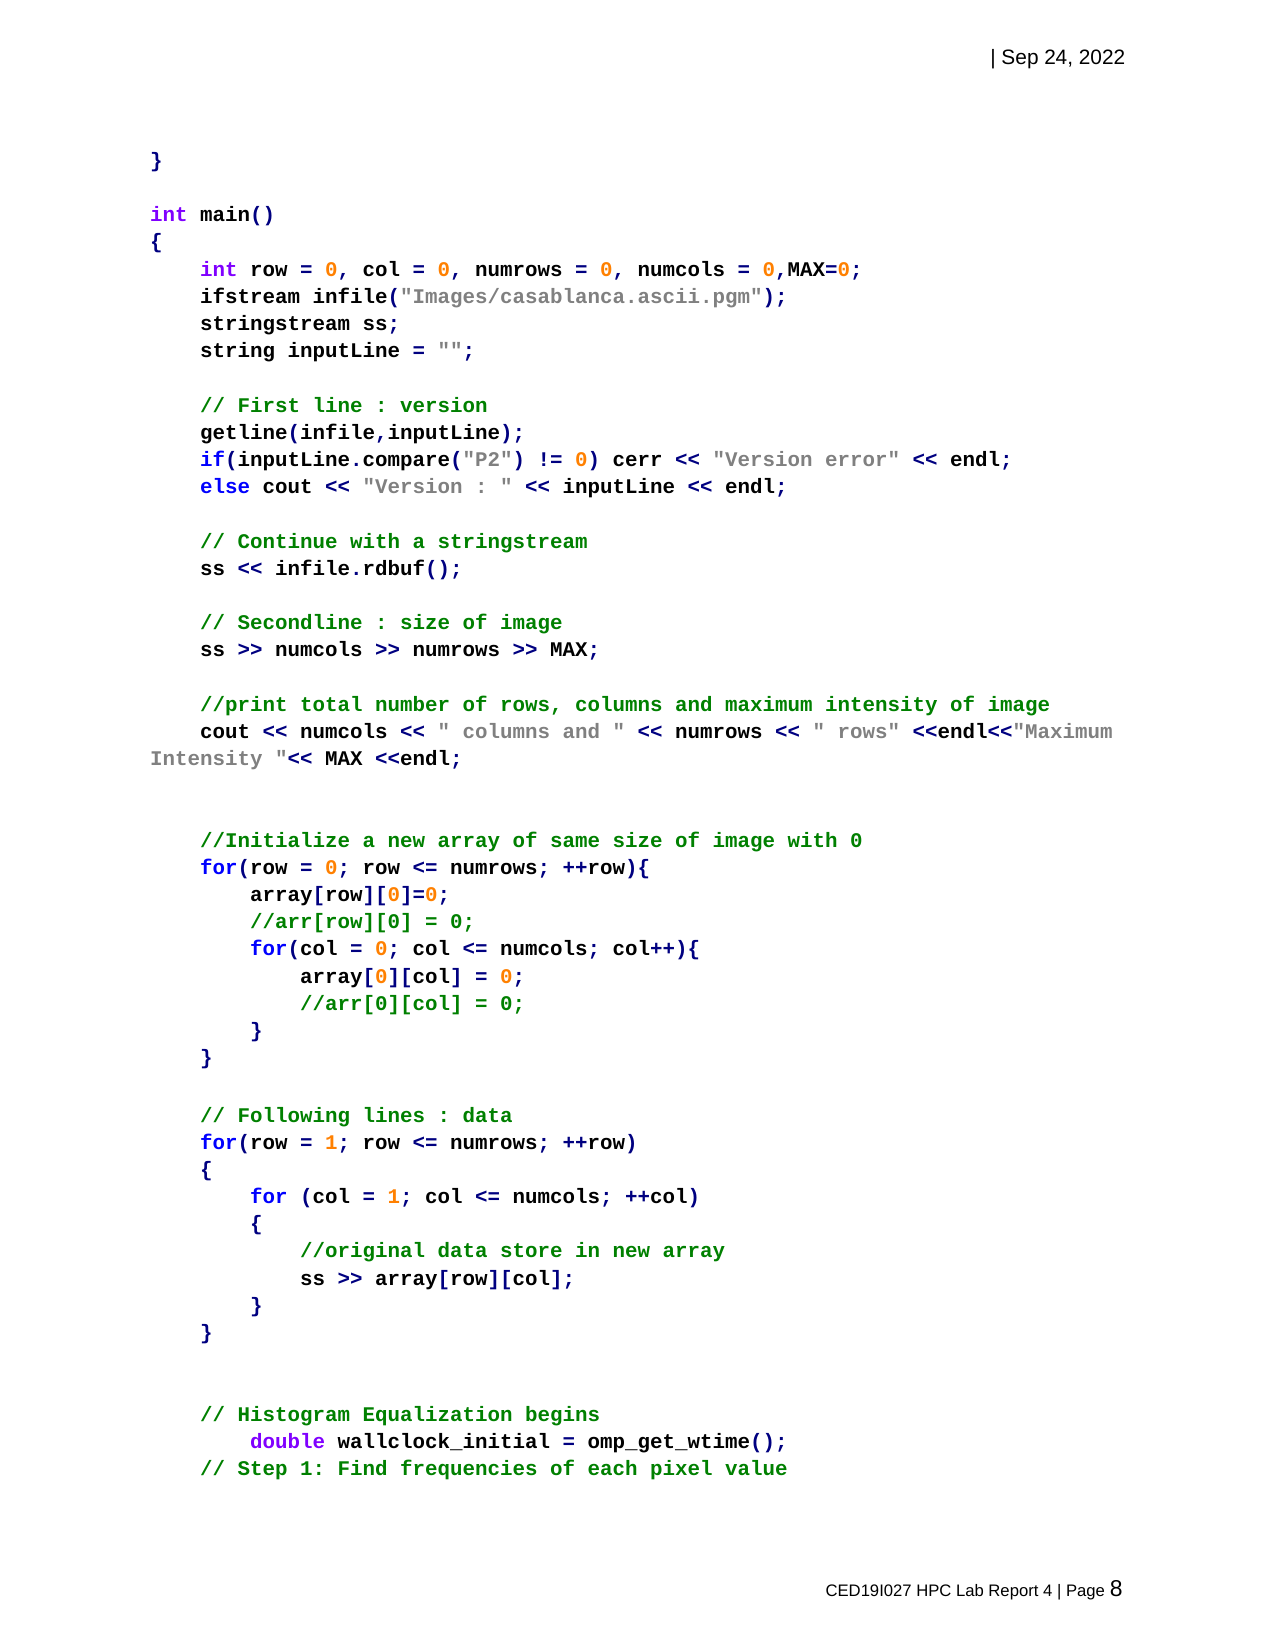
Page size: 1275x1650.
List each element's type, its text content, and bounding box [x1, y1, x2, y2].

text //arr[0][col] = 0; [150, 993, 1125, 1016]
text int row = 0, col = 0, numrows = 0, numcols = 0,MAX=0; [150, 259, 1125, 282]
text for(row = 1; row <= numrows; ++row) [150, 1132, 1125, 1155]
text ss >> array[row][col]; [150, 1268, 1125, 1291]
text //original data store in new array [150, 1241, 1125, 1264]
text } [150, 150, 1125, 174]
text //Initialize a new array of same size of image with 0 [150, 830, 1125, 853]
text ss >> numcols >> numrows >> MAX; [150, 639, 1125, 663]
text if(inputLine.compare("P2") != 0) cerr << "Version error" << endl; [150, 449, 1125, 473]
text //arr[row][0] = 0; [150, 911, 1125, 935]
text ifstream infile("Images/casablanca.ascii.pgm"); [150, 286, 1125, 309]
text } [150, 1047, 1125, 1071]
text ss << infile.rdbuf(); [150, 558, 1125, 581]
text { [150, 1159, 1125, 1183]
text for(col = 0; col <= numcols; col++){ [150, 938, 1125, 962]
text // Step 1: Find frequencies of each pixel value [150, 1458, 1125, 1482]
text array[0][col] = 0; [150, 966, 1125, 989]
text cout << numcols << " columns and " << numrows << " rows" <<endl<<"Maximum Intensity "<< MAX <<endl; [150, 721, 1125, 772]
text } [150, 1020, 1125, 1044]
text } [150, 1322, 1125, 1346]
text // Continue with a stringstream [150, 531, 1125, 554]
text // Following lines : data [150, 1104, 1125, 1128]
text else cout << "Version : " << inputLine << endl; [150, 476, 1125, 500]
text } [150, 1295, 1125, 1318]
text stringstream ss; [150, 313, 1125, 337]
text // Secondline : size of image [150, 612, 1125, 636]
text getline(infile,inputLine); [150, 422, 1125, 446]
text int main() [150, 204, 1125, 228]
text // First line : version [150, 395, 1125, 418]
text //print total number of rows, columns and maximum intensity of image [150, 694, 1125, 717]
text // Histogram Equalization begins [150, 1404, 1125, 1427]
text array[row][0]=0; [150, 884, 1125, 908]
text { [150, 1213, 1125, 1237]
text for(row = 0; row <= numrows; ++row){ [150, 857, 1125, 881]
text for (col = 1; col <= numcols; ++col) [150, 1186, 1125, 1210]
text string inputLine = ""; [150, 340, 1125, 364]
text { [150, 232, 1125, 255]
text double wallclock_initial = omp_get_wtime(); [150, 1431, 1125, 1454]
